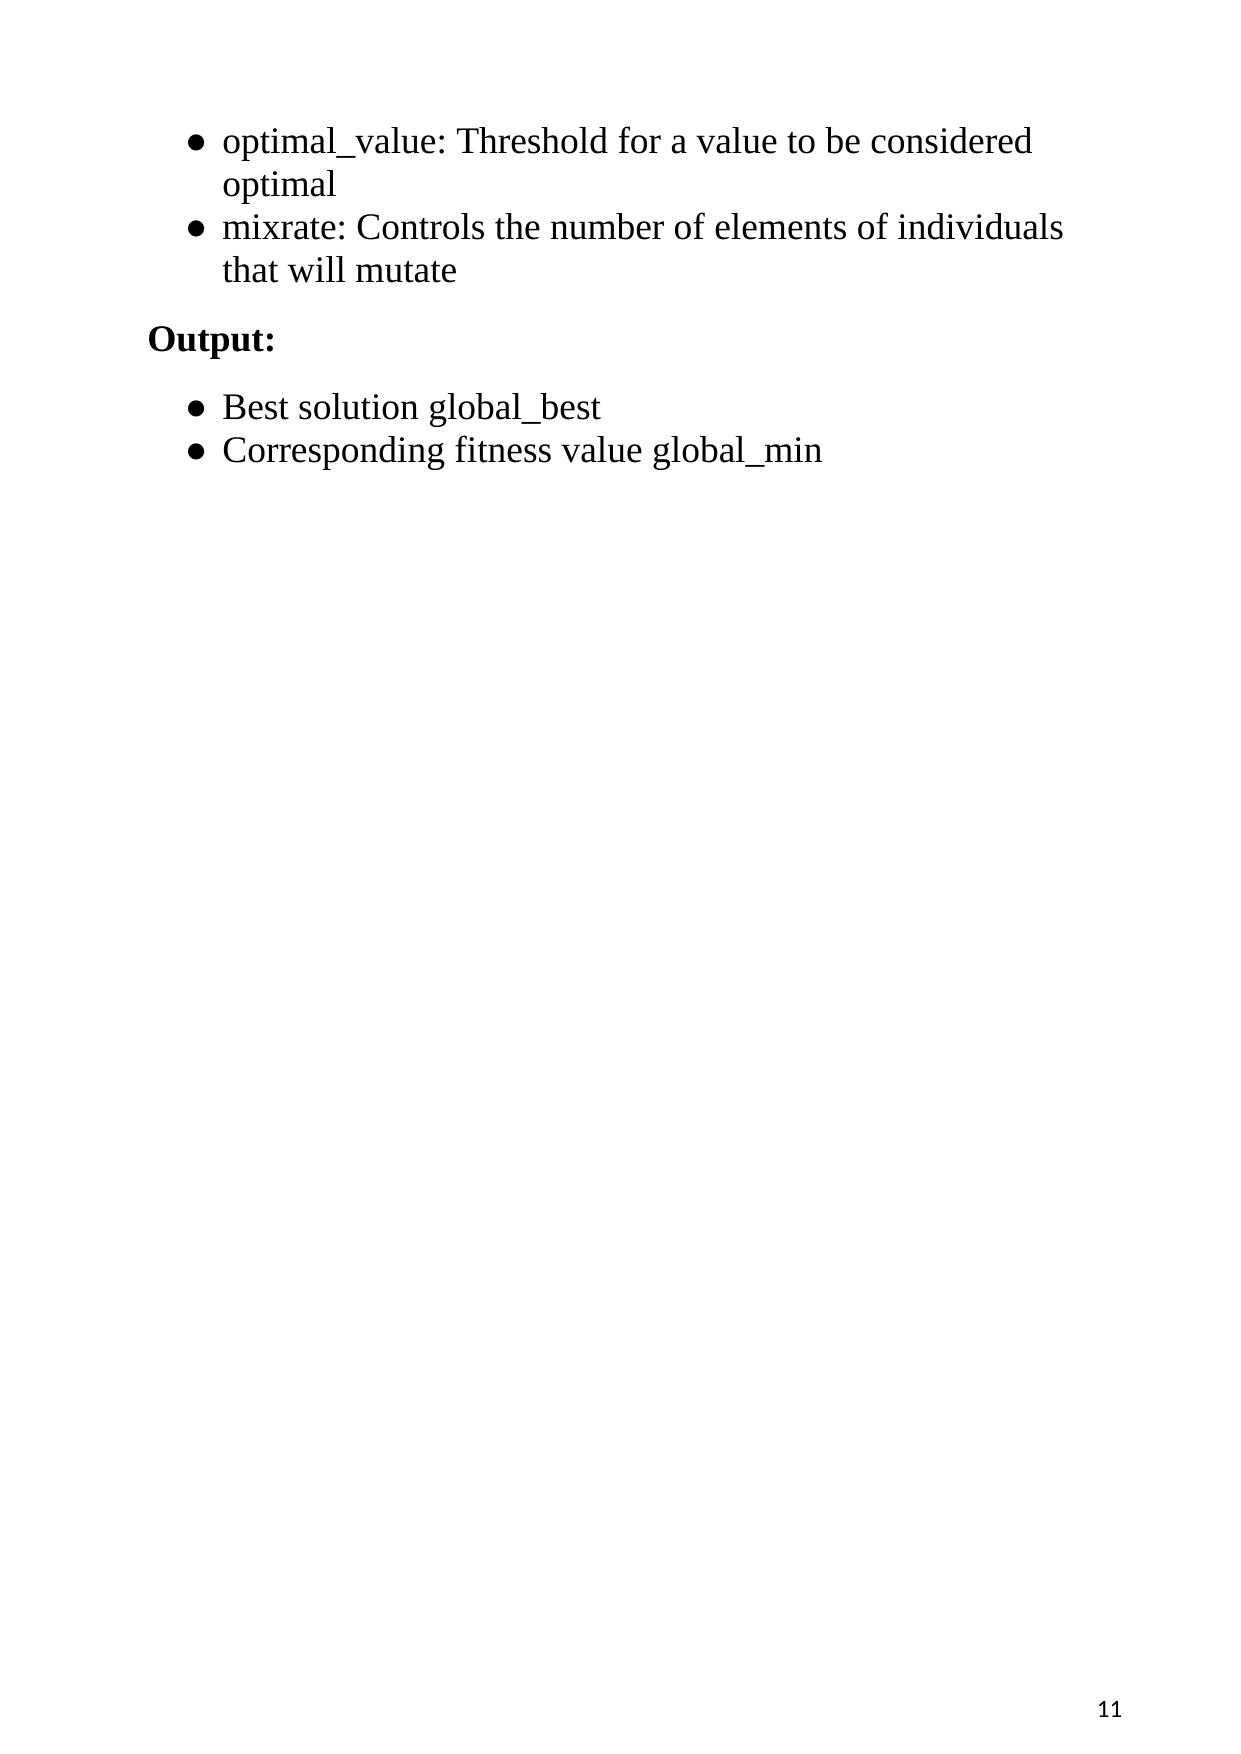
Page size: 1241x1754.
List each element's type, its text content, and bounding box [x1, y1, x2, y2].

list Best solution global_best [184, 384, 1122, 427]
text Output: [147, 316, 1122, 359]
list Corresponding fitness value global_min [184, 427, 1122, 470]
list mixrate: Controls the number of elements of individuals that will mutate [184, 205, 1122, 291]
list optimal_value: Threshold for a value to be considered optimal [184, 118, 1122, 205]
